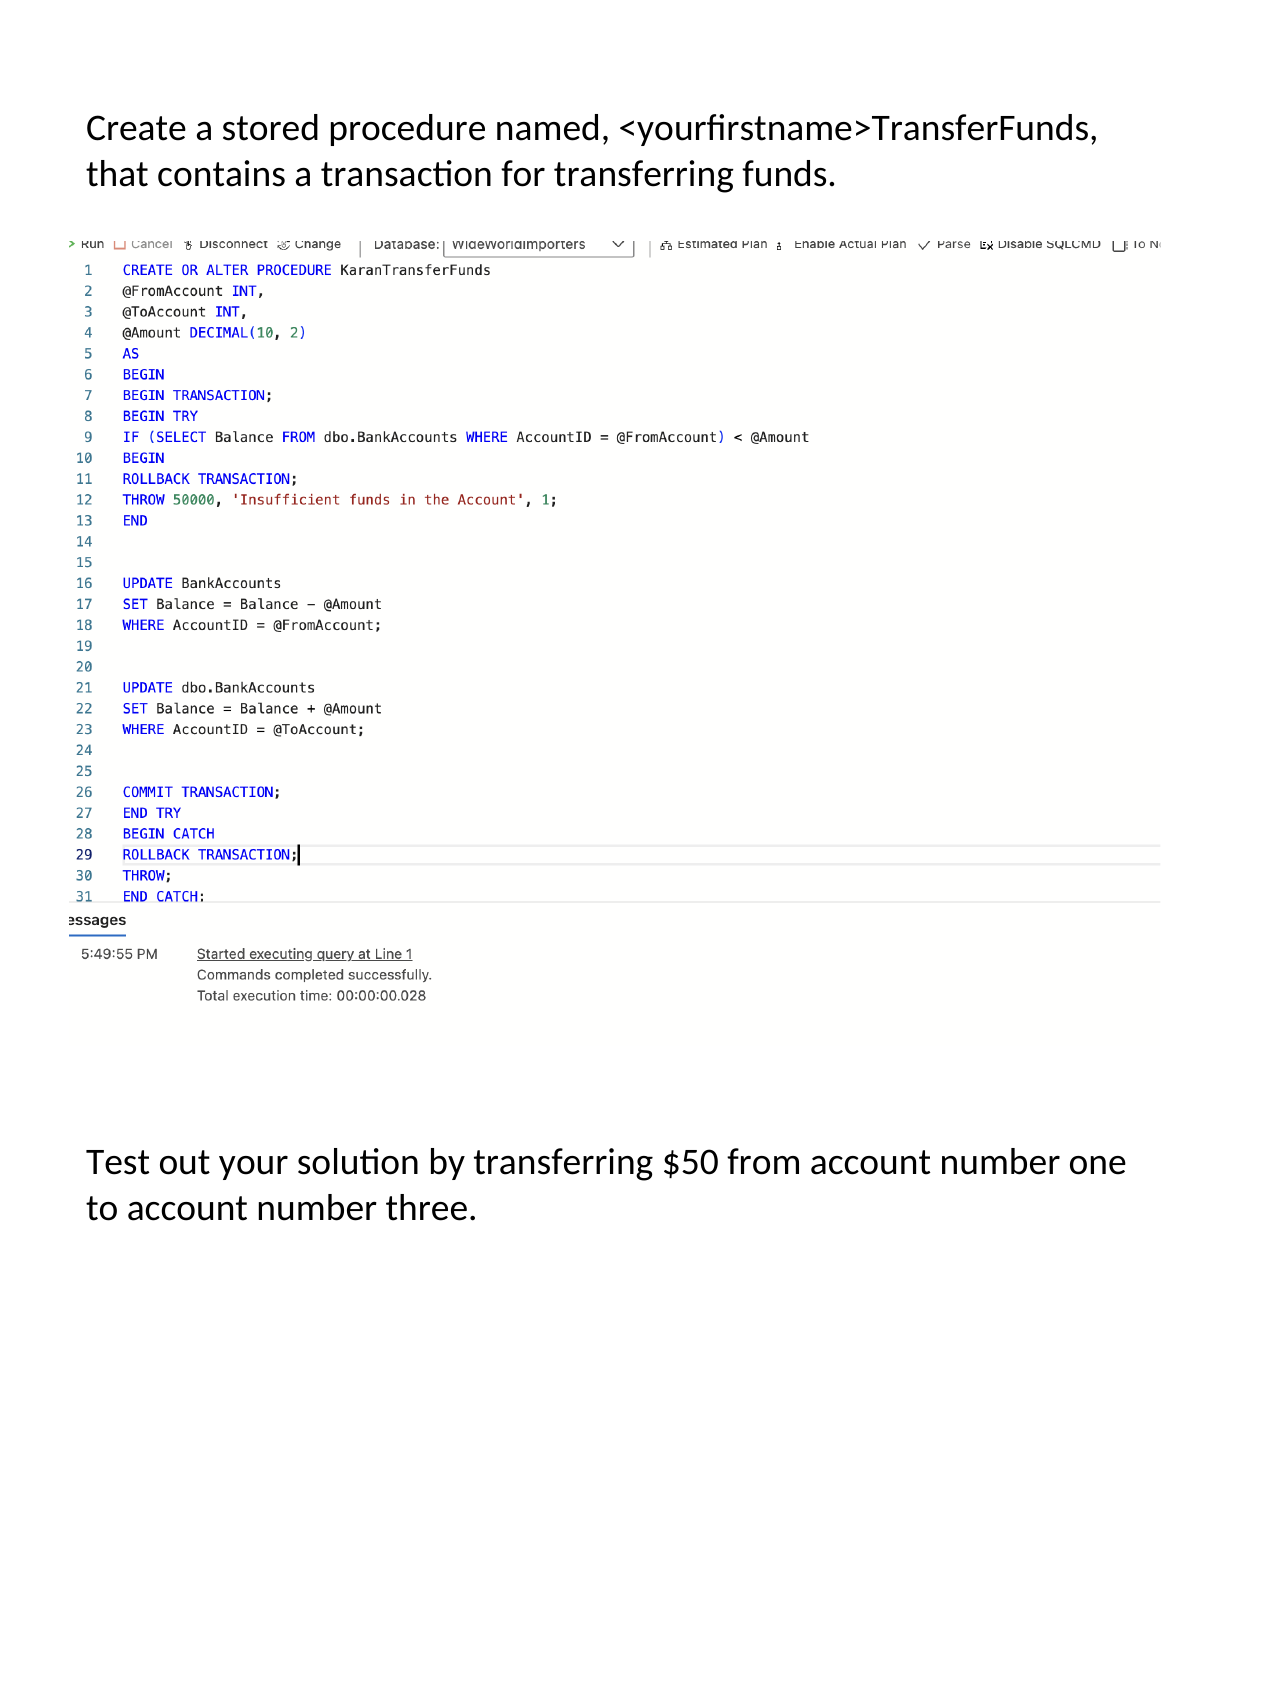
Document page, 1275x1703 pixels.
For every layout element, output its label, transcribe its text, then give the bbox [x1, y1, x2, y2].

text Test out your solution by transferring $50 from account number one to account number three. [86, 1138, 1161, 1229]
picture [69, 241, 1161, 1046]
text Create a stored procedure named, <yourfirstname>TransferFunds, that contains a transaction for transferring funds. [86, 104, 1161, 195]
